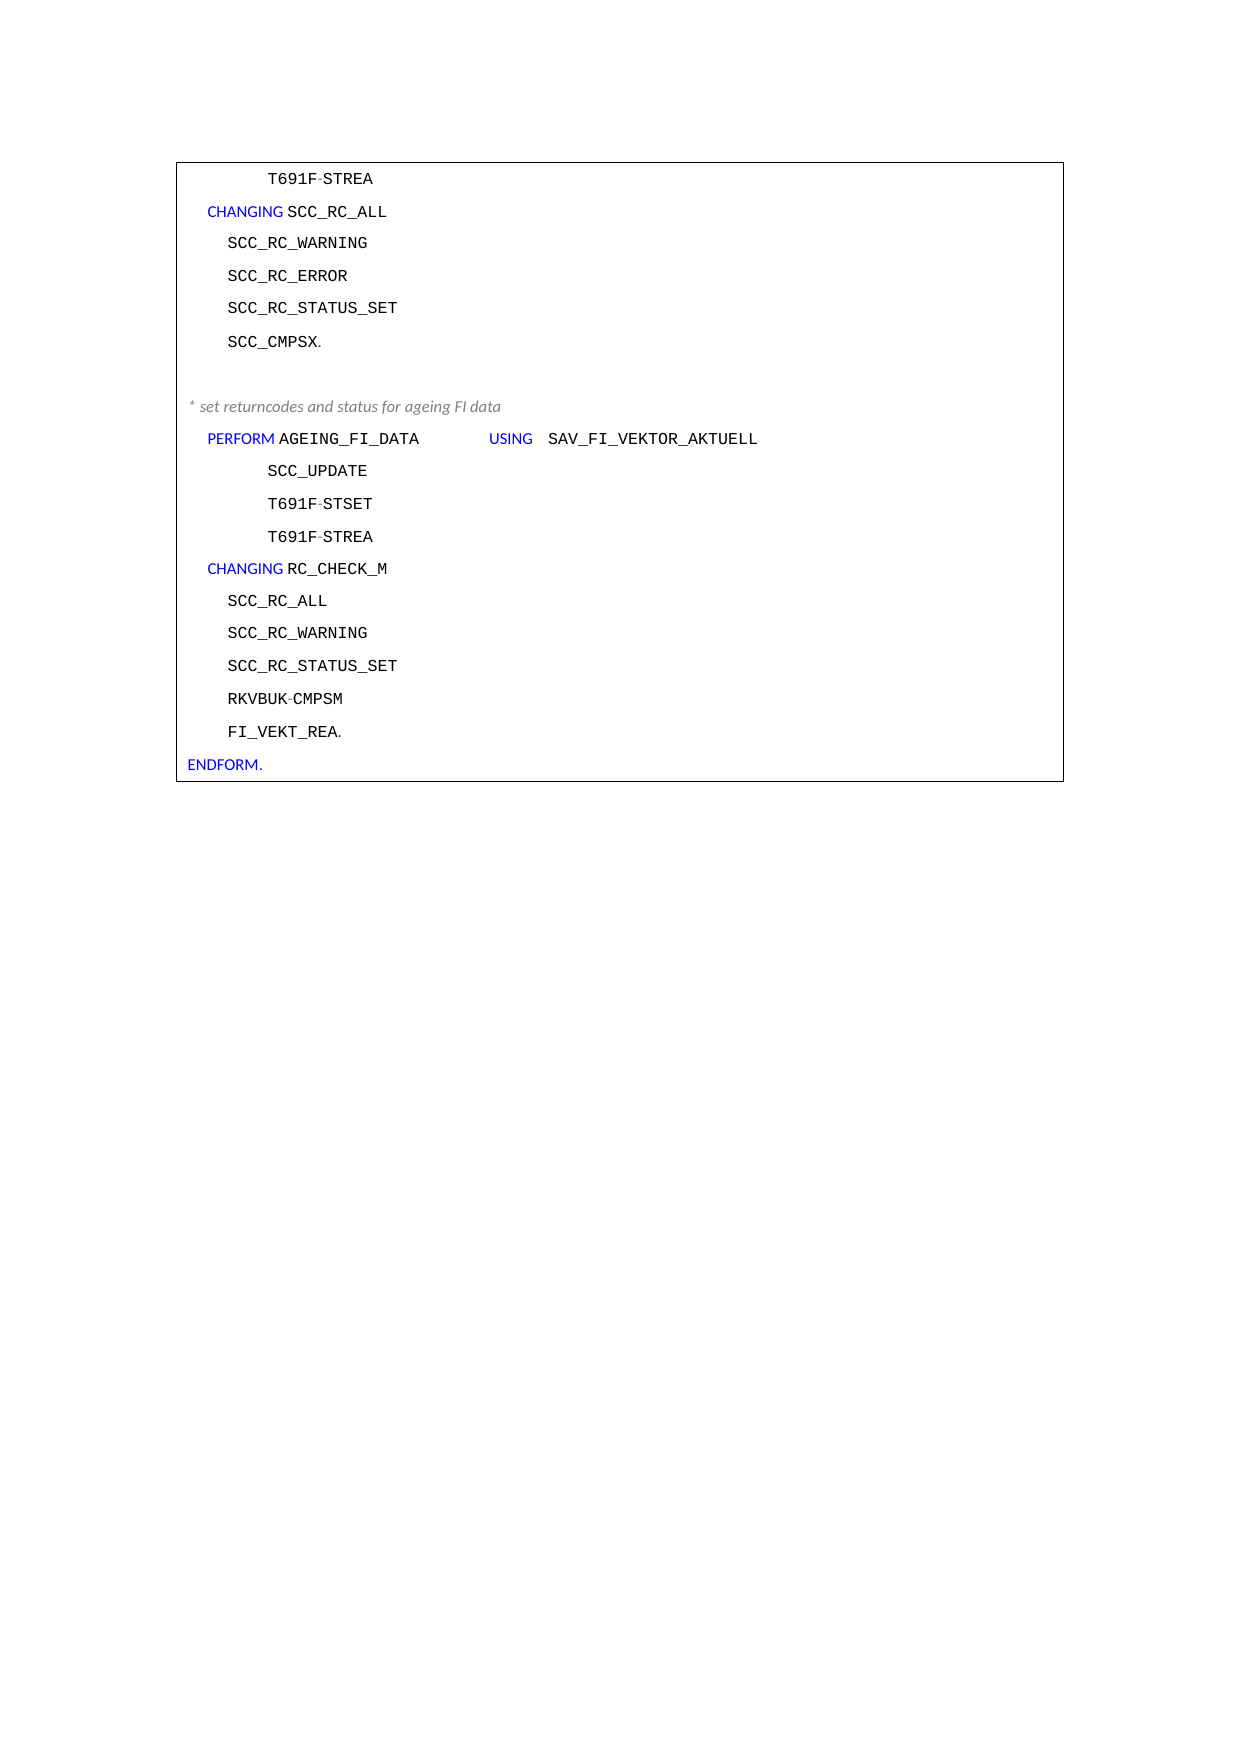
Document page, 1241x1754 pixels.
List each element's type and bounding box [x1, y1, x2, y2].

table_header [177, 163, 1063, 781]
